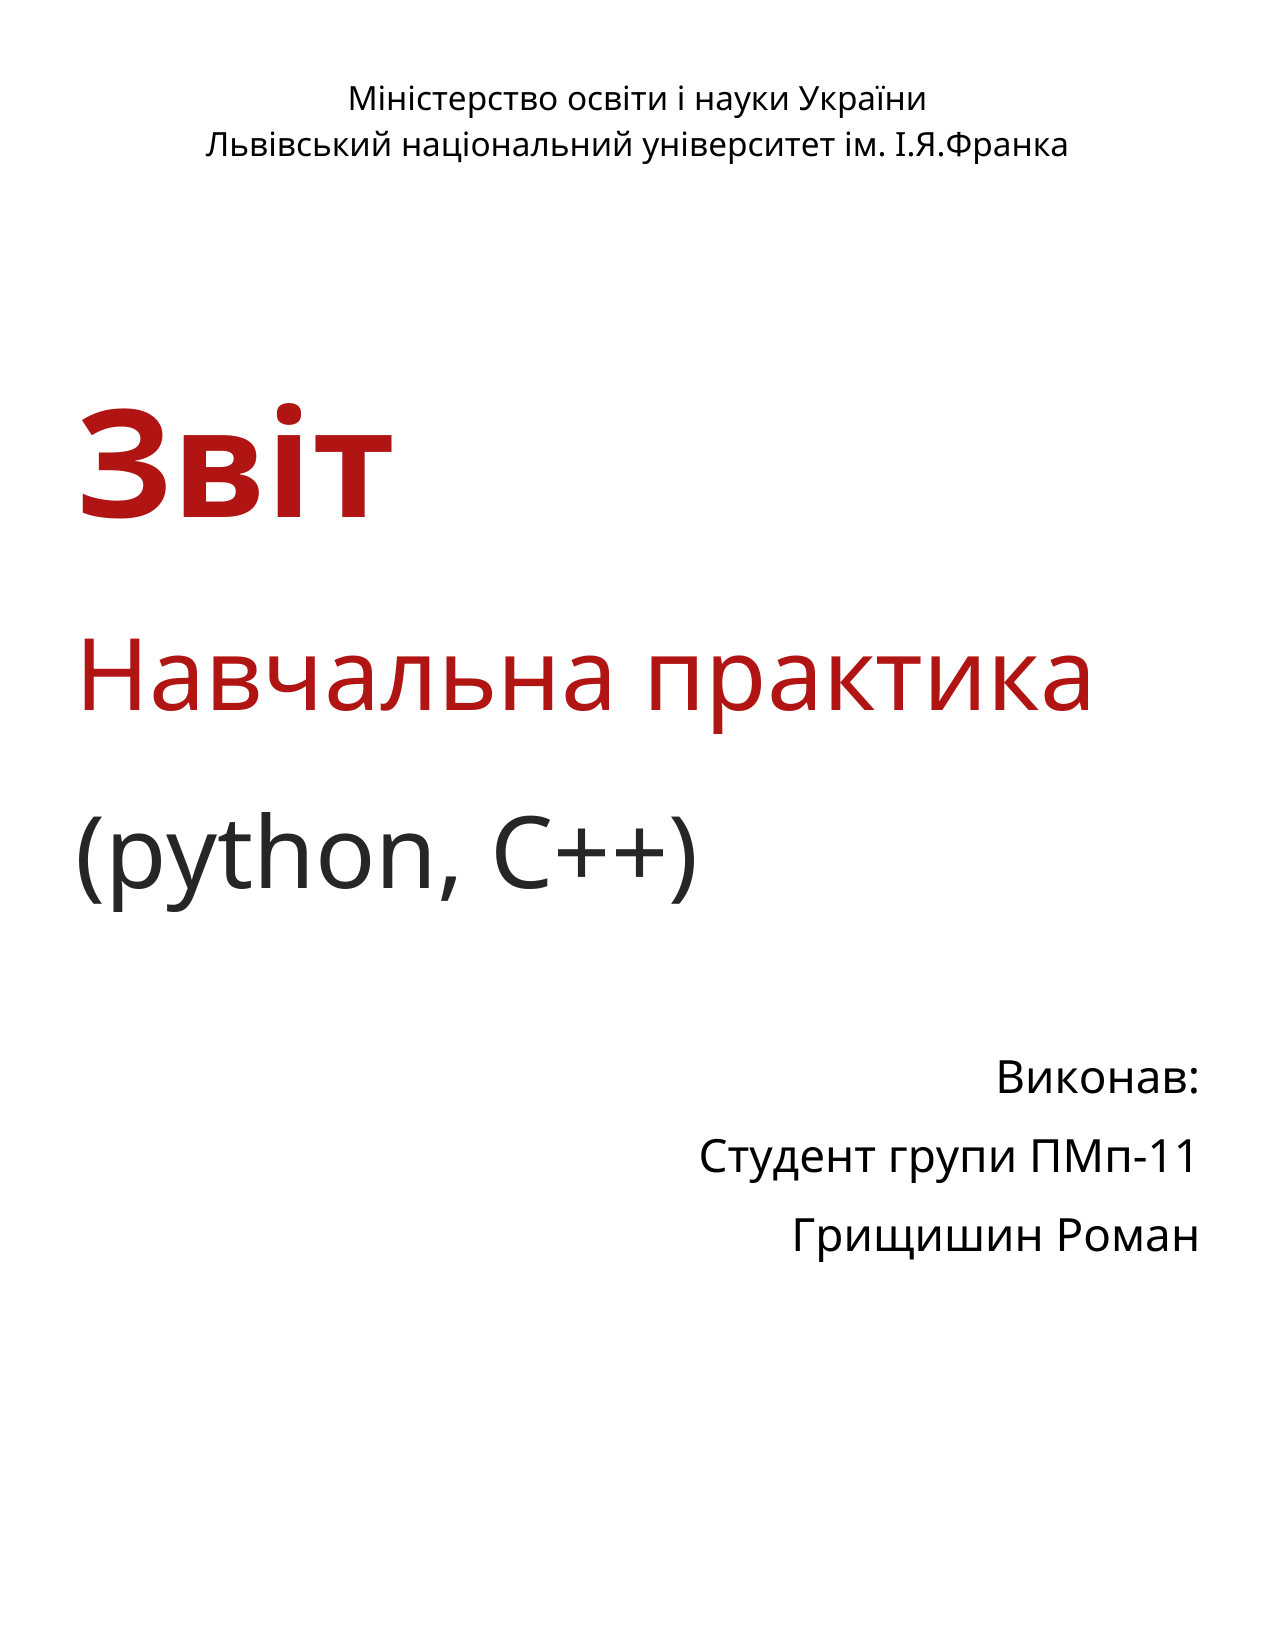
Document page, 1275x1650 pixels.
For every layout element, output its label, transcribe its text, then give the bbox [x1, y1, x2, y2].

text Міністерство освіти і науки України [75, 75, 1200, 120]
text Львівський національний університет ім. І.Я.Франка [75, 120, 1200, 166]
subtitle Навчальна практика [75, 603, 1200, 740]
text Студент групи ПМп-11 [75, 1123, 1200, 1186]
title Звіт [75, 358, 1200, 562]
text Виконав: [75, 1044, 1200, 1107]
subtitle (python, C++) [75, 781, 1200, 918]
text Грищишин Роман [75, 1202, 1200, 1265]
